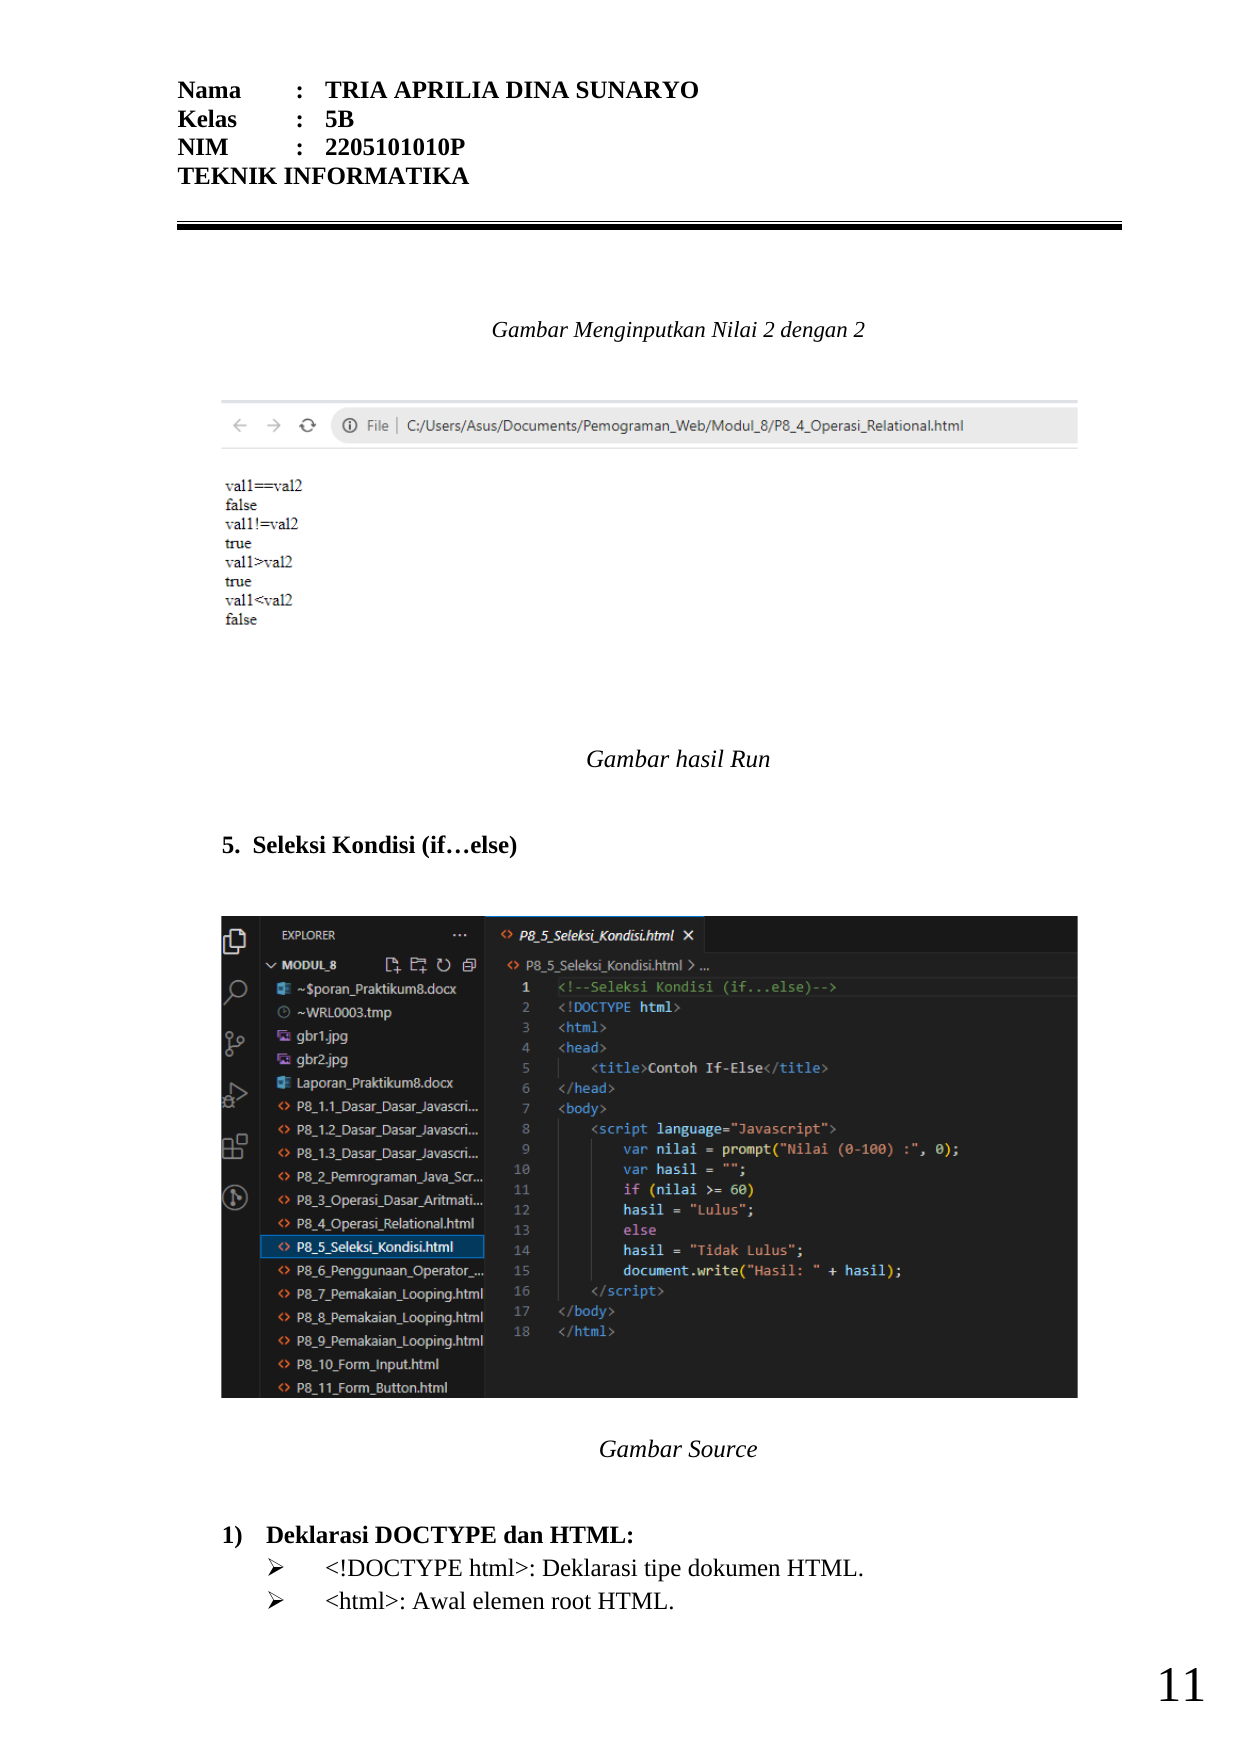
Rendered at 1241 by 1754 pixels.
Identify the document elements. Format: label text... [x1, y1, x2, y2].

list <!DOCTYPE html>: Deklarasi tipe dokumen HTML. [266, 1553, 1122, 1582]
list <html>: Awal elemen root HTML. [266, 1586, 1122, 1615]
list Gambar Source [192, 1434, 1122, 1463]
list Gambar hasil Run [192, 744, 1122, 773]
list Seleksi Kondisi (if…else) [192, 830, 1122, 859]
text Gambar Menginputkan Nilai 2 dengan 2 [192, 316, 1122, 343]
picture [221, 400, 1078, 721]
picture [221, 916, 1078, 1398]
list Deklarasi DOCTYPE dan HTML: [222, 1520, 1122, 1549]
